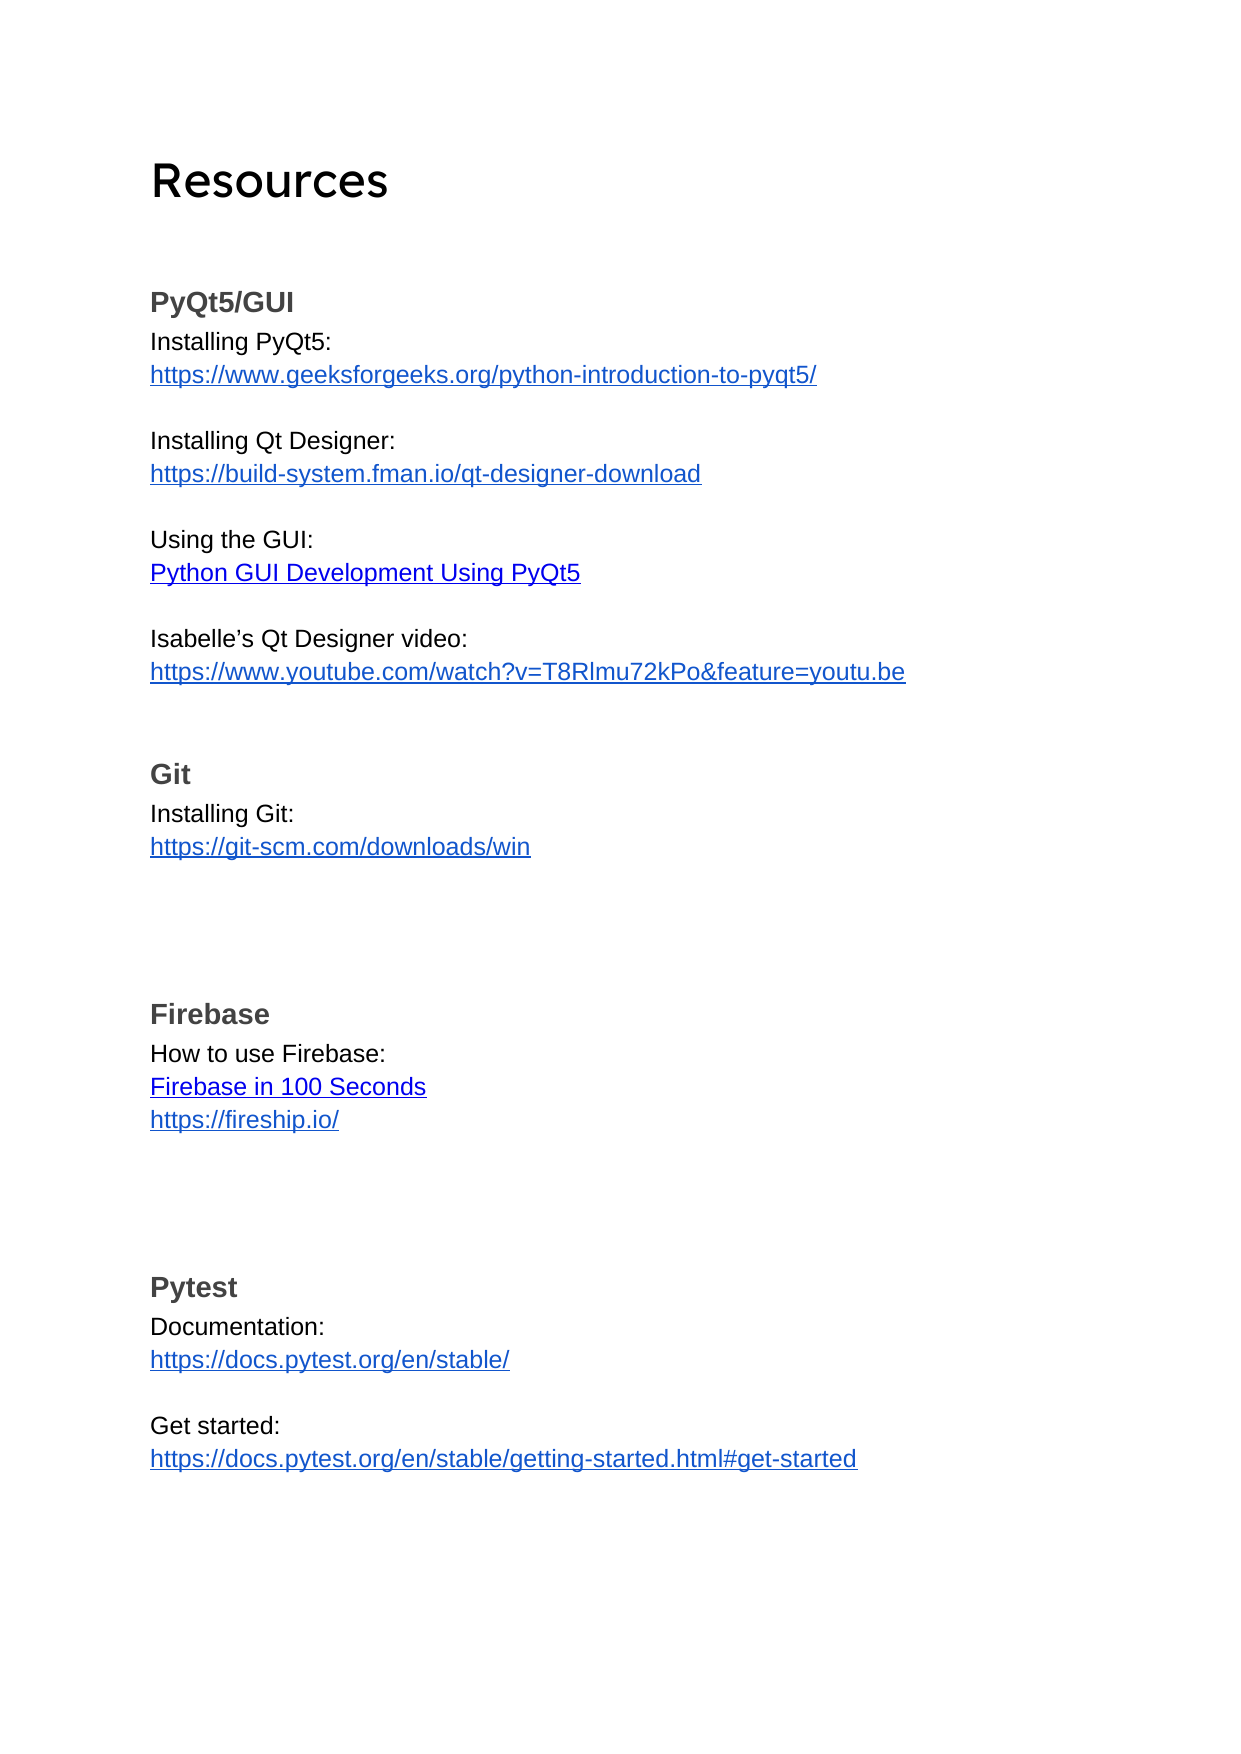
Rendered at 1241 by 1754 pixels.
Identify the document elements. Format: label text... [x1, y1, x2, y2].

text https://docs.pytest.org/en/stable/getting-started.html#get-started [150, 1444, 1090, 1473]
text Isabelle’s Qt Designer video: [150, 624, 1090, 653]
text Firebase in 100 Seconds [150, 1072, 1090, 1101]
subtitle Git [150, 757, 1090, 790]
text Using the GUI: [150, 525, 1090, 554]
text Installing Git: [150, 798, 1090, 827]
text Get started: [150, 1411, 1090, 1440]
text Resources [150, 150, 1090, 210]
text Documentation: [150, 1312, 1090, 1341]
subtitle PyQt5/GUI [150, 285, 1090, 319]
text https://www.youtube.com/watch?v=T8Rlmu72kPo&feature=youtu.be [150, 657, 1090, 686]
text Installing Qt Designer: [150, 426, 1090, 455]
text https://build-system.fman.io/qt-designer-download [150, 459, 1090, 488]
text How to use Firebase: [150, 1039, 1090, 1068]
text Installing PyQt5: [150, 327, 1090, 356]
subtitle Firebase [150, 997, 1090, 1031]
text https://www.geeksforgeeks.org/python-introduction-to-pyqt5/ [150, 360, 1090, 389]
text https://docs.pytest.org/en/stable/ [150, 1345, 1090, 1374]
text Python GUI Development Using PyQt5 [150, 558, 1090, 587]
text https://git-scm.com/downloads/win [150, 832, 1090, 860]
text https://fireship.io/ [150, 1105, 1090, 1134]
subtitle Pytest [150, 1270, 1090, 1304]
